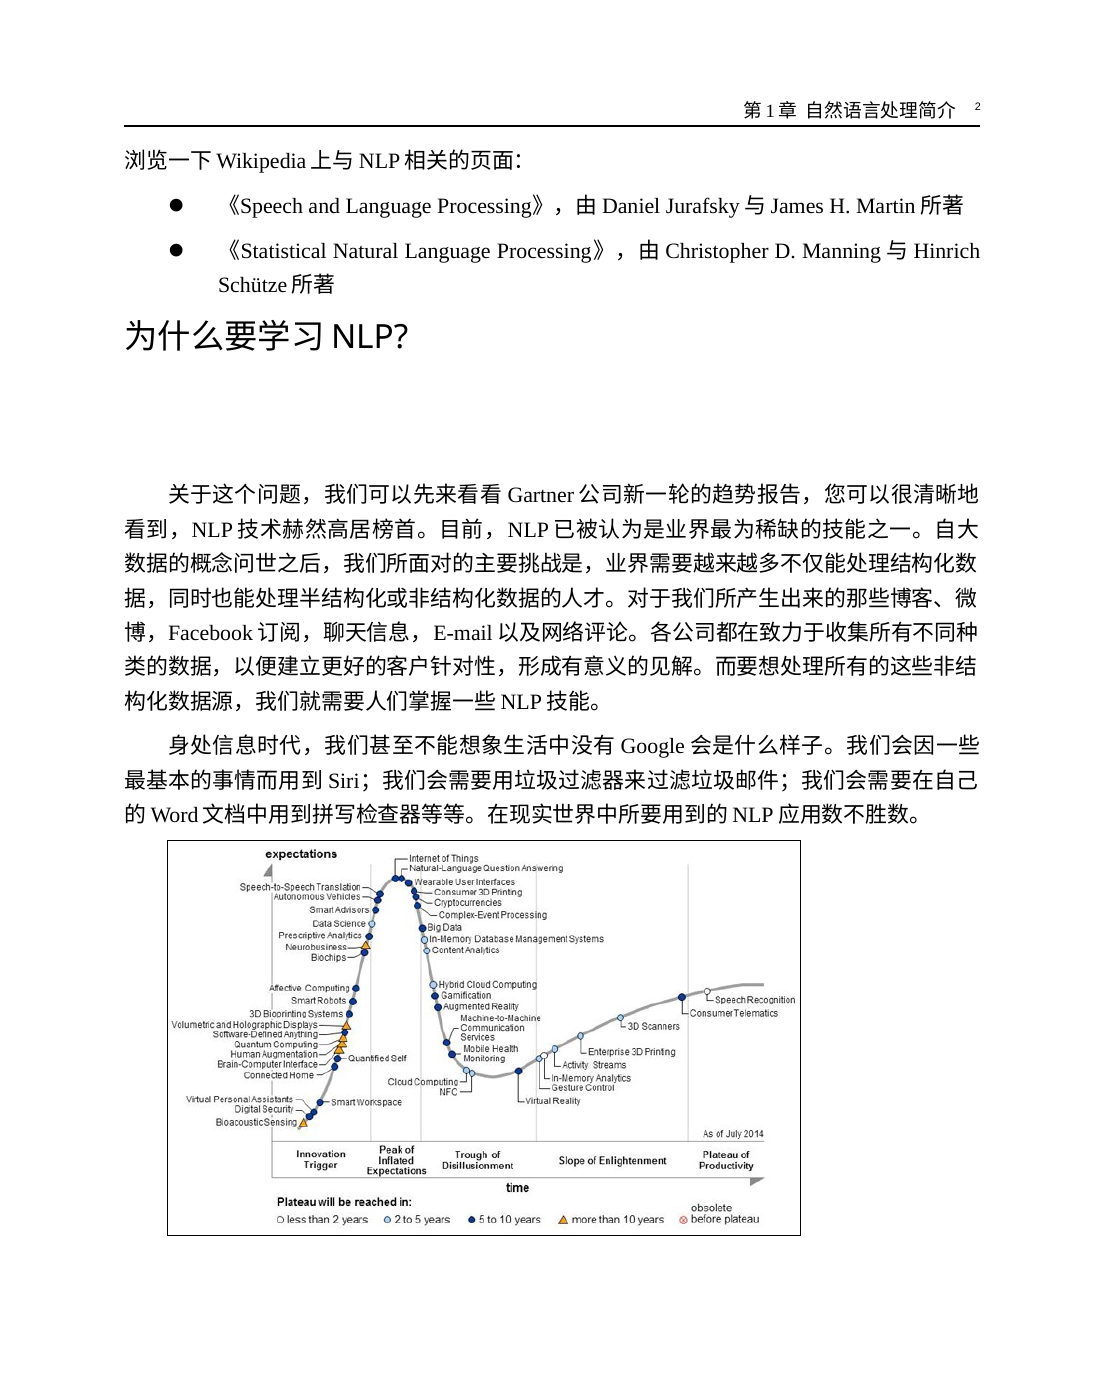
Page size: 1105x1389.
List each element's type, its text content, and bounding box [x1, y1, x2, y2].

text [124, 142, 980, 176]
text 关于这个问题，我们可以先来看看Gartner公司新一轮的趋势报告，您可以很清晰地看到，NLP技术赫然高居榜首。目前，NLP已被认为是业界最为稀缺的技能之一。自大数据的概念问世之后，我们所面对的主要挑战是，业界需要越来越多不仅能处理结构化数据，同时也能处理半结构化或非结构化数据的人才。对于我们所产生出来的那些博客、微博，Facebook订阅，聊天信息，E-mail以及网络评论。各公司都在致力于收集所有不同种类的数据，以便建立更好的客户针对性，形成有意义的见解。而要想处理所有的这些非结构化数据源，我们就需要人们掌握一些NLP技能。 [124, 476, 980, 717]
subtitle 为什么要学习NLP? [124, 300, 980, 369]
picture [168, 841, 800, 1235]
list 《Statistical Natural Language Processing》，由Christopher D. Manning与Hinrich Schütze所著 [168, 231, 980, 300]
list 《Speech and Language Processing》，由Daniel Jurafsky与James H. Martin所著 [168, 187, 980, 221]
text 身处信息时代，我们甚至不能想象生活中没有Google会是什么样子。我们会因一些最基本的事情而用到Siri；我们会需要用垃圾过滤器来过滤垃圾邮件；我们会需要在自己的Word文档中用到拼写检查器等等。在现实世界中所要用到的NLP应用数不胜数。 [124, 727, 980, 830]
